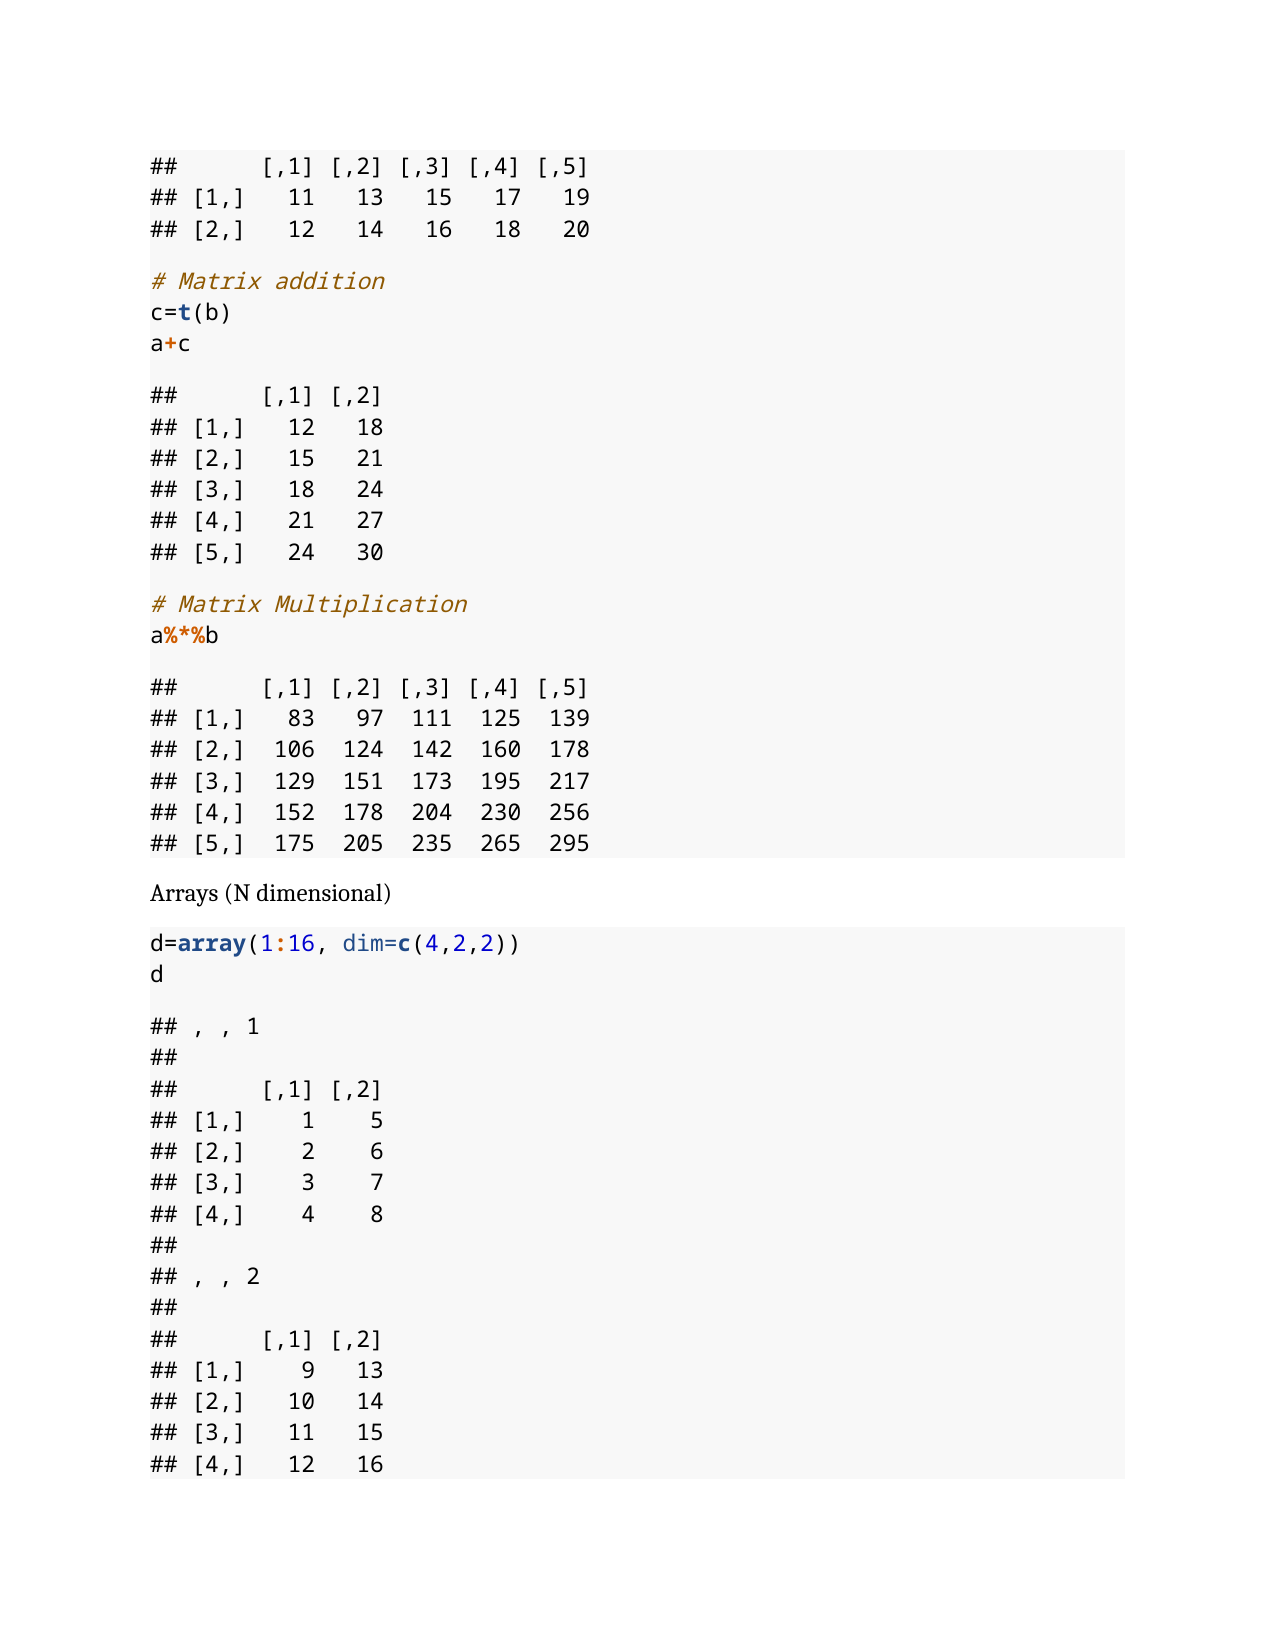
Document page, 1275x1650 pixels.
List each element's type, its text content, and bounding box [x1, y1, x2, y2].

text ## [,1] [,2] [,3] [,4] [,5] ## [1,] 83 97 111 125 139 ## [2,] 106 124 142 160 178 ## [3,] 129 151 173 195 217 ## [4,] 152 178 204 230 256 ## [5,] 175 205 235 265 295 [150, 671, 1125, 858]
text ## , , 1 ## ## [,1] [,2] ## [1,] 1 5 ## [2,] 2 6 ## [3,] 3 7 ## [4,] 4 8 ## ## , , 2 ## ## [,1] [,2] ## [1,] 9 13 ## [2,] 10 14 ## [3,] 11 15 ## [4,] 12 16 [150, 1010, 1125, 1479]
text ## [,1] [,2] [,3] [,4] [,5] ## [1,] 11 13 15 17 19 ## [2,] 12 14 16 18 20 [150, 150, 1125, 244]
text d=array(1:16, dim=c(4,2,2)) d [164, 927, 1125, 989]
text # Matrix addition c=t(b) a+c [150, 264, 1125, 358]
text ## [,1] [,2] ## [1,] 12 18 ## [2,] 15 21 ## [3,] 18 24 ## [4,] 21 27 ## [5,] 24 30 [150, 379, 1125, 567]
text # Matrix Multiplication a%*%b [150, 587, 1125, 650]
text Arrays (N dimensional) [150, 879, 1125, 908]
